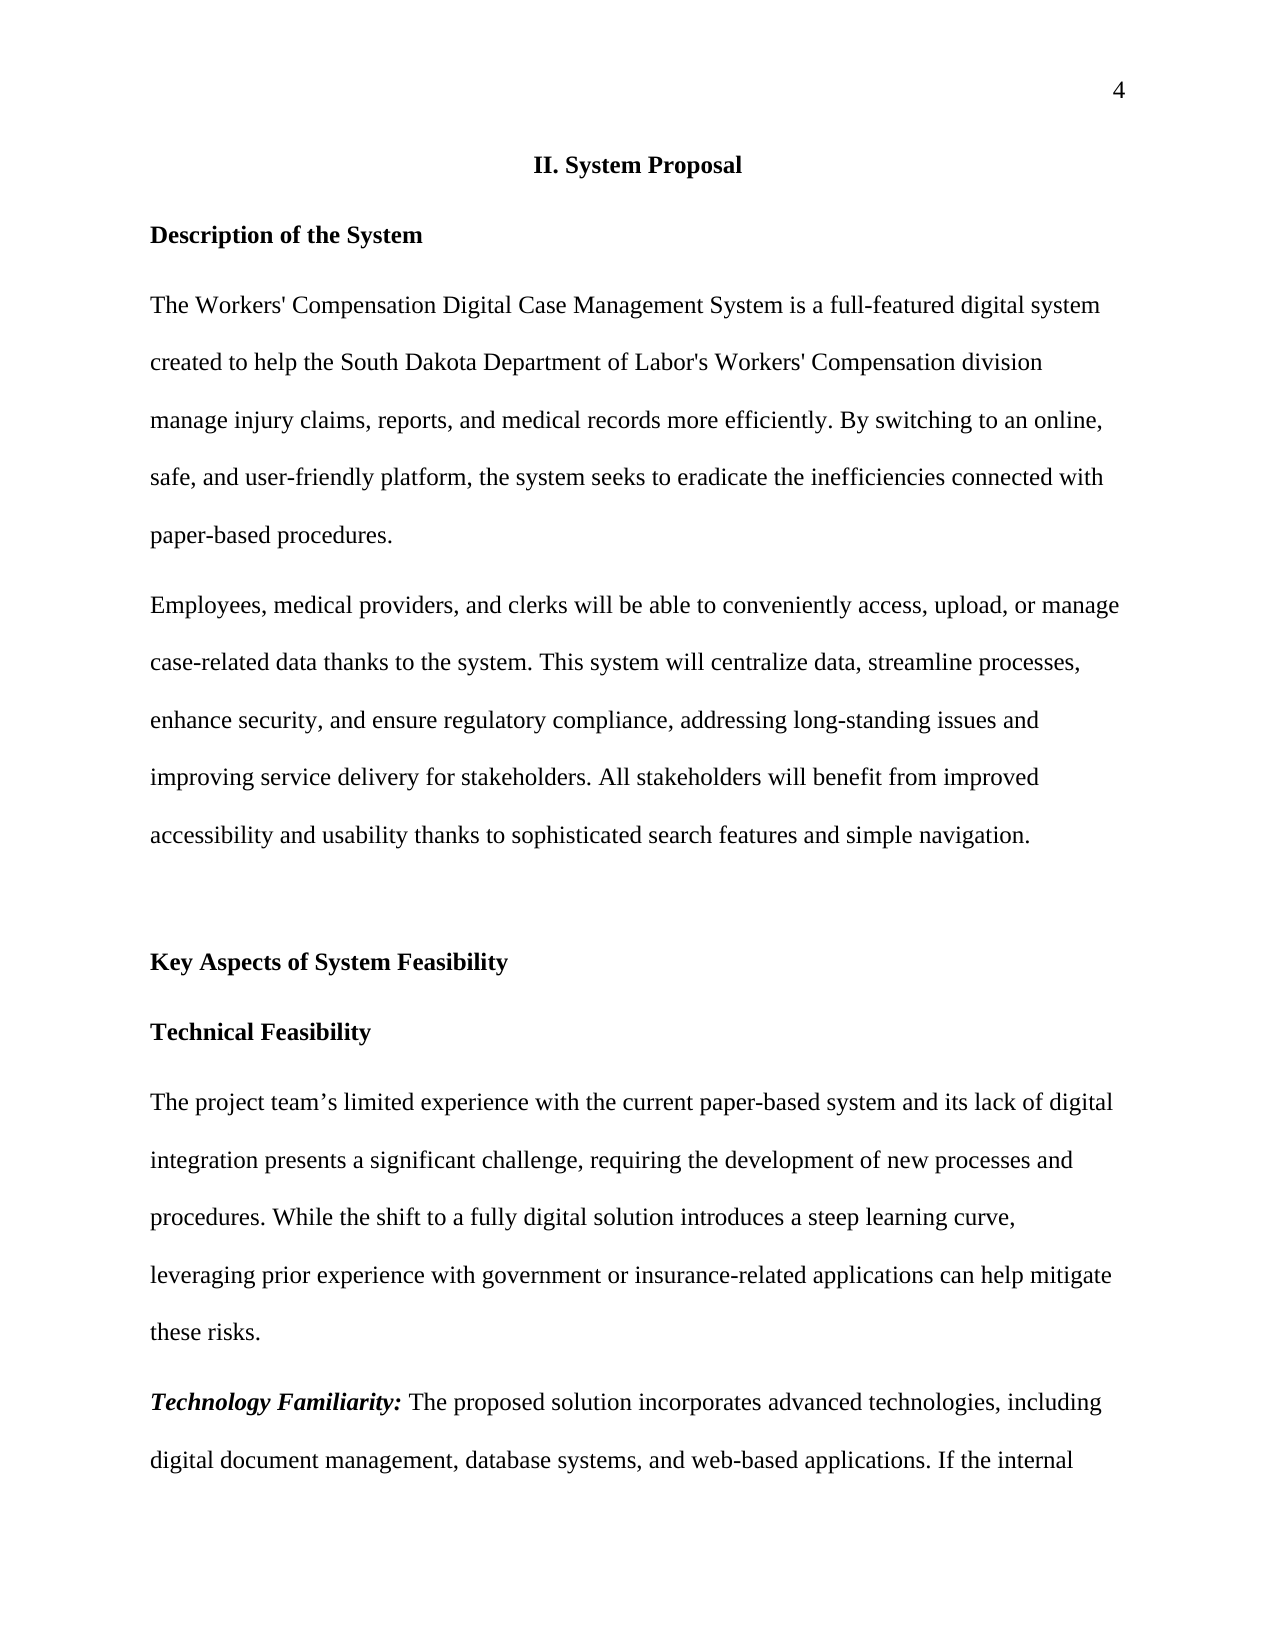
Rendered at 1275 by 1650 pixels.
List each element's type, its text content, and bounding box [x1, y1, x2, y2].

text Employees, medical providers, and clerks will be able to conveniently access, upload, or manage case-related data thanks to the system. This system will centralize data, streamline processes, enhance security, and ensure regulatory compliance, addressing long-standing issues and improving service delivery for stakeholders. All stakeholders will benefit from improved accessibility and usability thanks to sophisticated search features and simple navigation. [150, 590, 1125, 849]
subtitle The project team’s limited experience with the current paper-based system and its lack of digital integration presents a significant challenge, requiring the development of new processes and procedures. While the shift to a fully digital solution introduces a steep learning curve, leveraging prior experience with government or insurance-related applications can help mitigate these risks. [150, 1087, 1125, 1346]
subtitle Technical Feasibility [150, 1017, 1125, 1046]
subtitle Description of the System [150, 220, 1125, 249]
subtitle Key Aspects of System Feasibility [150, 947, 1125, 976]
subtitle II. System Proposal [150, 150, 1125, 179]
text The Workers' Compensation Digital Case Management System is a full-featured digital system created to help the South Dakota Department of Labor's Workers' Compensation division manage injury claims, reports, and medical records more efficiently. By switching to an online, safe, and user-friendly platform, the system seeks to eradicate the inefficiencies connected with paper-based procedures. [150, 290, 1125, 549]
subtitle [150, 1387, 1125, 1474]
